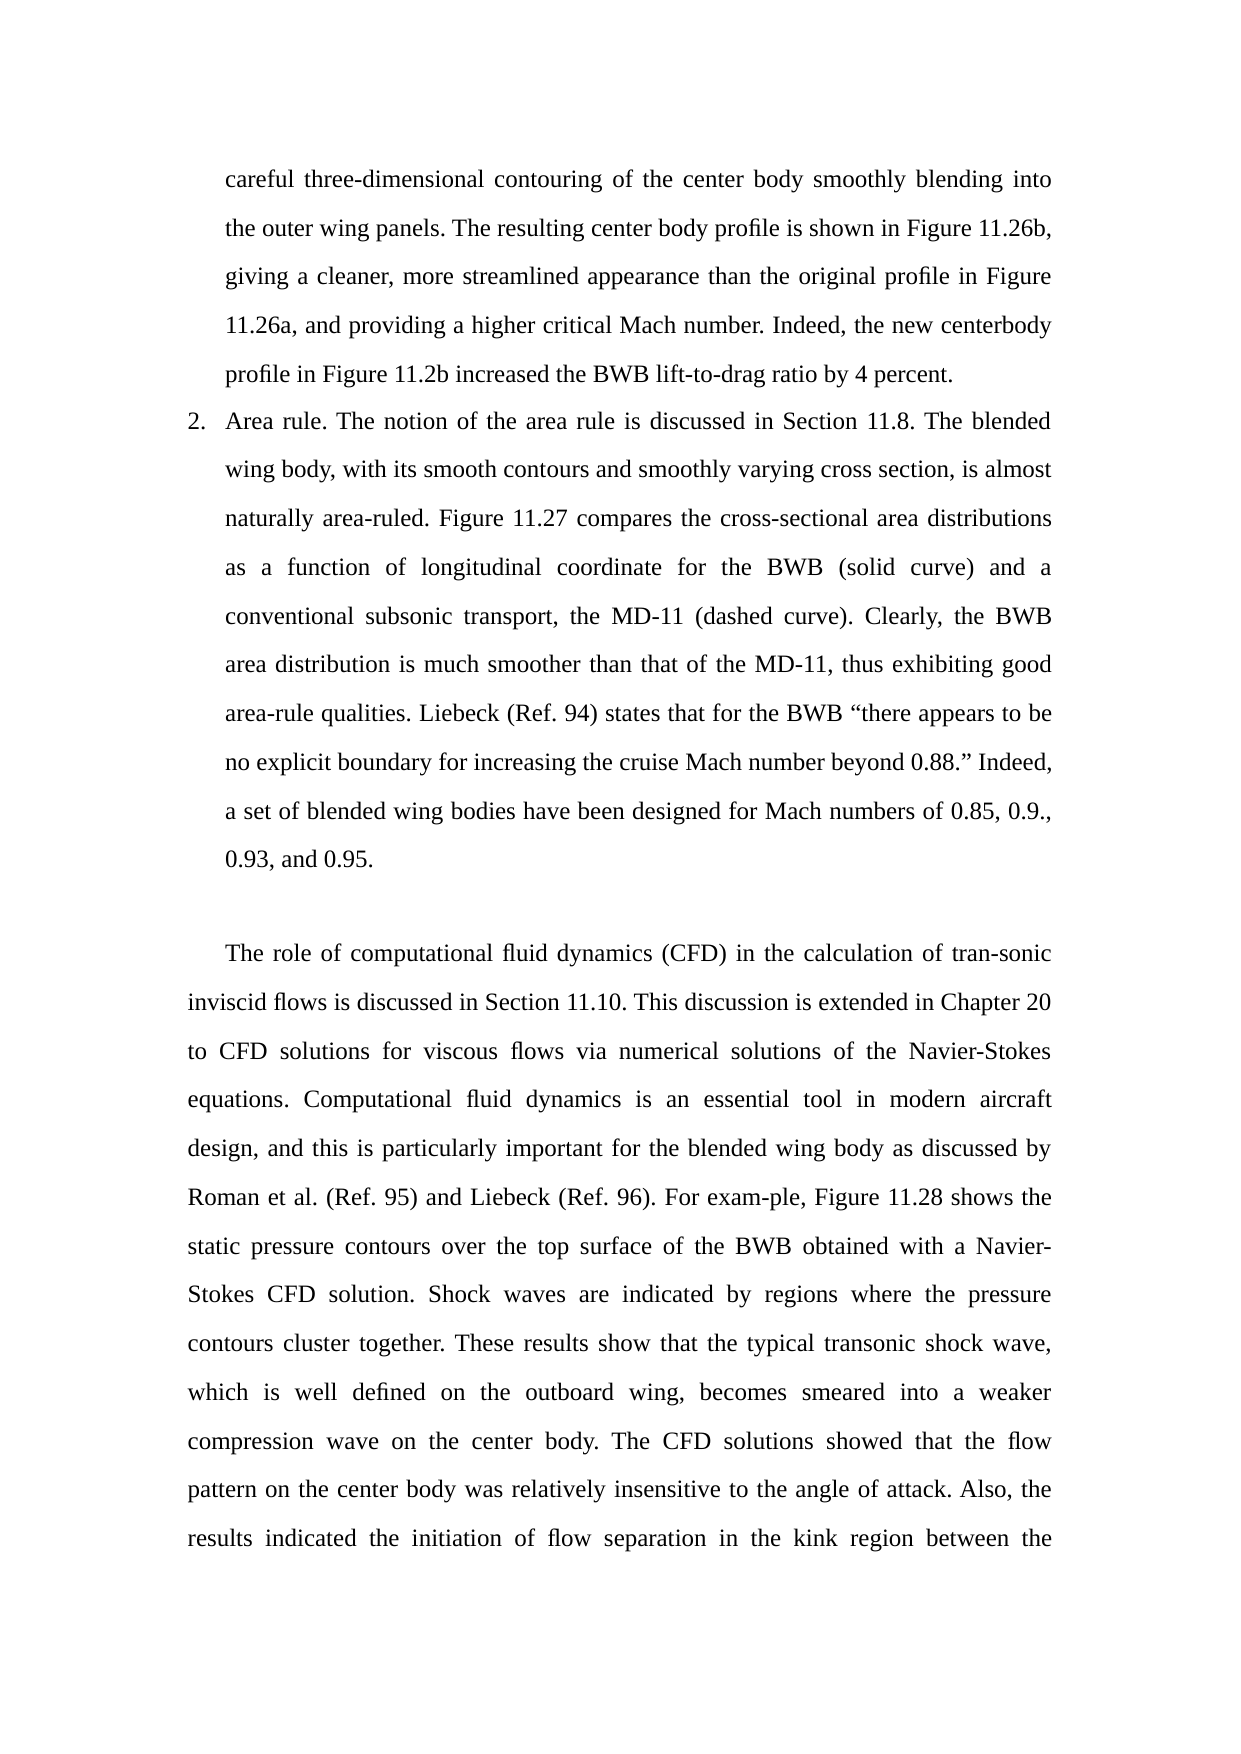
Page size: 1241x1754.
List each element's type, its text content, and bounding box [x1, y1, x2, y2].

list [187, 162, 1053, 389]
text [187, 936, 1053, 1554]
list Area rule. The notion of the area rule is discussed in Section 11.8. The blended wing body, with its smooth contours and smoothly varying cross section, is almost naturally area-ruled. Figure 11.27 compares the cross-sectional area distributions as a function of longitudinal coordinate for the BWB (solid curve) and a conventional subsonic transport, the MD-11 (dashed curve). Clearly, the BWB area distribution is much smoother than that of the MD-11, thus exhibiting good area-rule qualities. Liebeck (Ref. 94) states that for the BWB “there appears to be no explicit boundary for increasing the cruise Mach number beyond 0.88.” Indeed, a set of blended wing bodies have been designed for Mach numbers of 0.85, 0.9., 0.93, and 0.95. [187, 404, 1053, 875]
